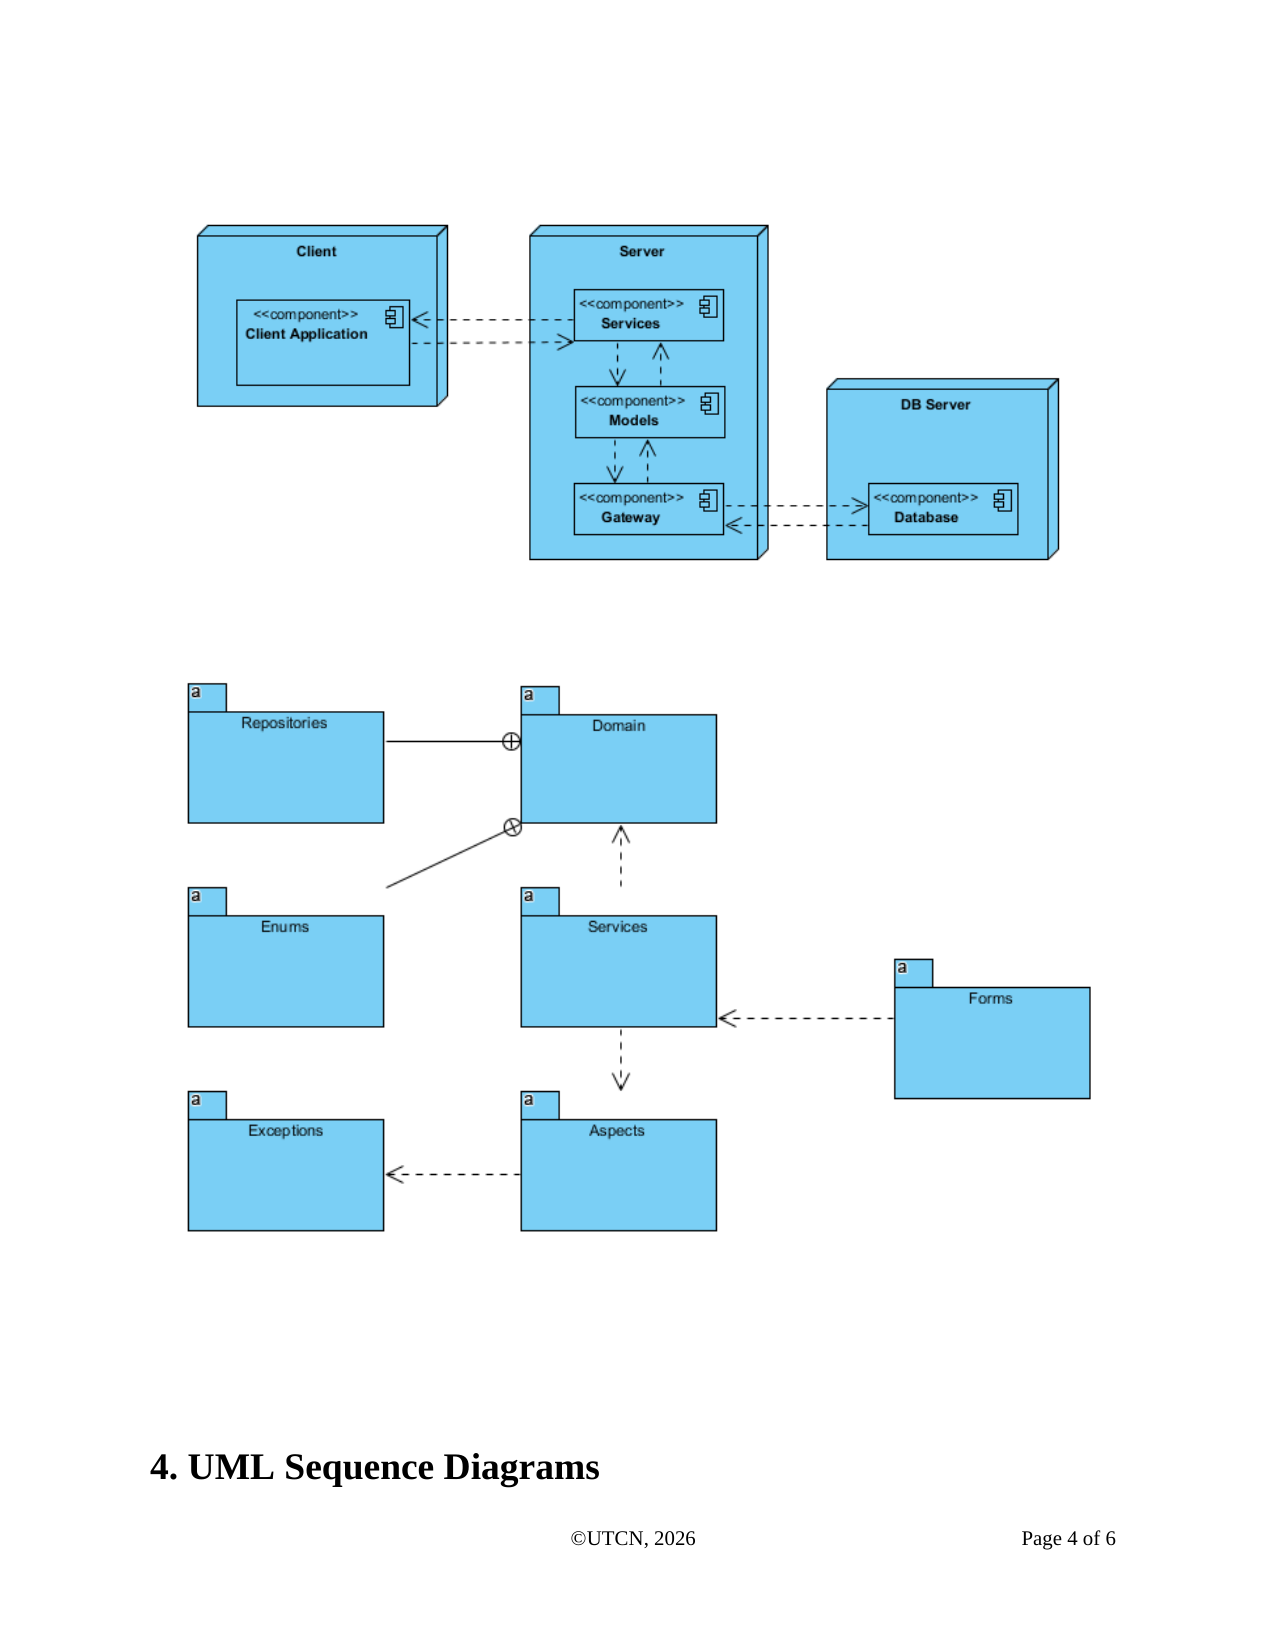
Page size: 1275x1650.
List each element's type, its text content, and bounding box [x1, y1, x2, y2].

title 4. UML Sequence Diagrams [150, 1445, 1125, 1488]
picture [150, 150, 1125, 1316]
